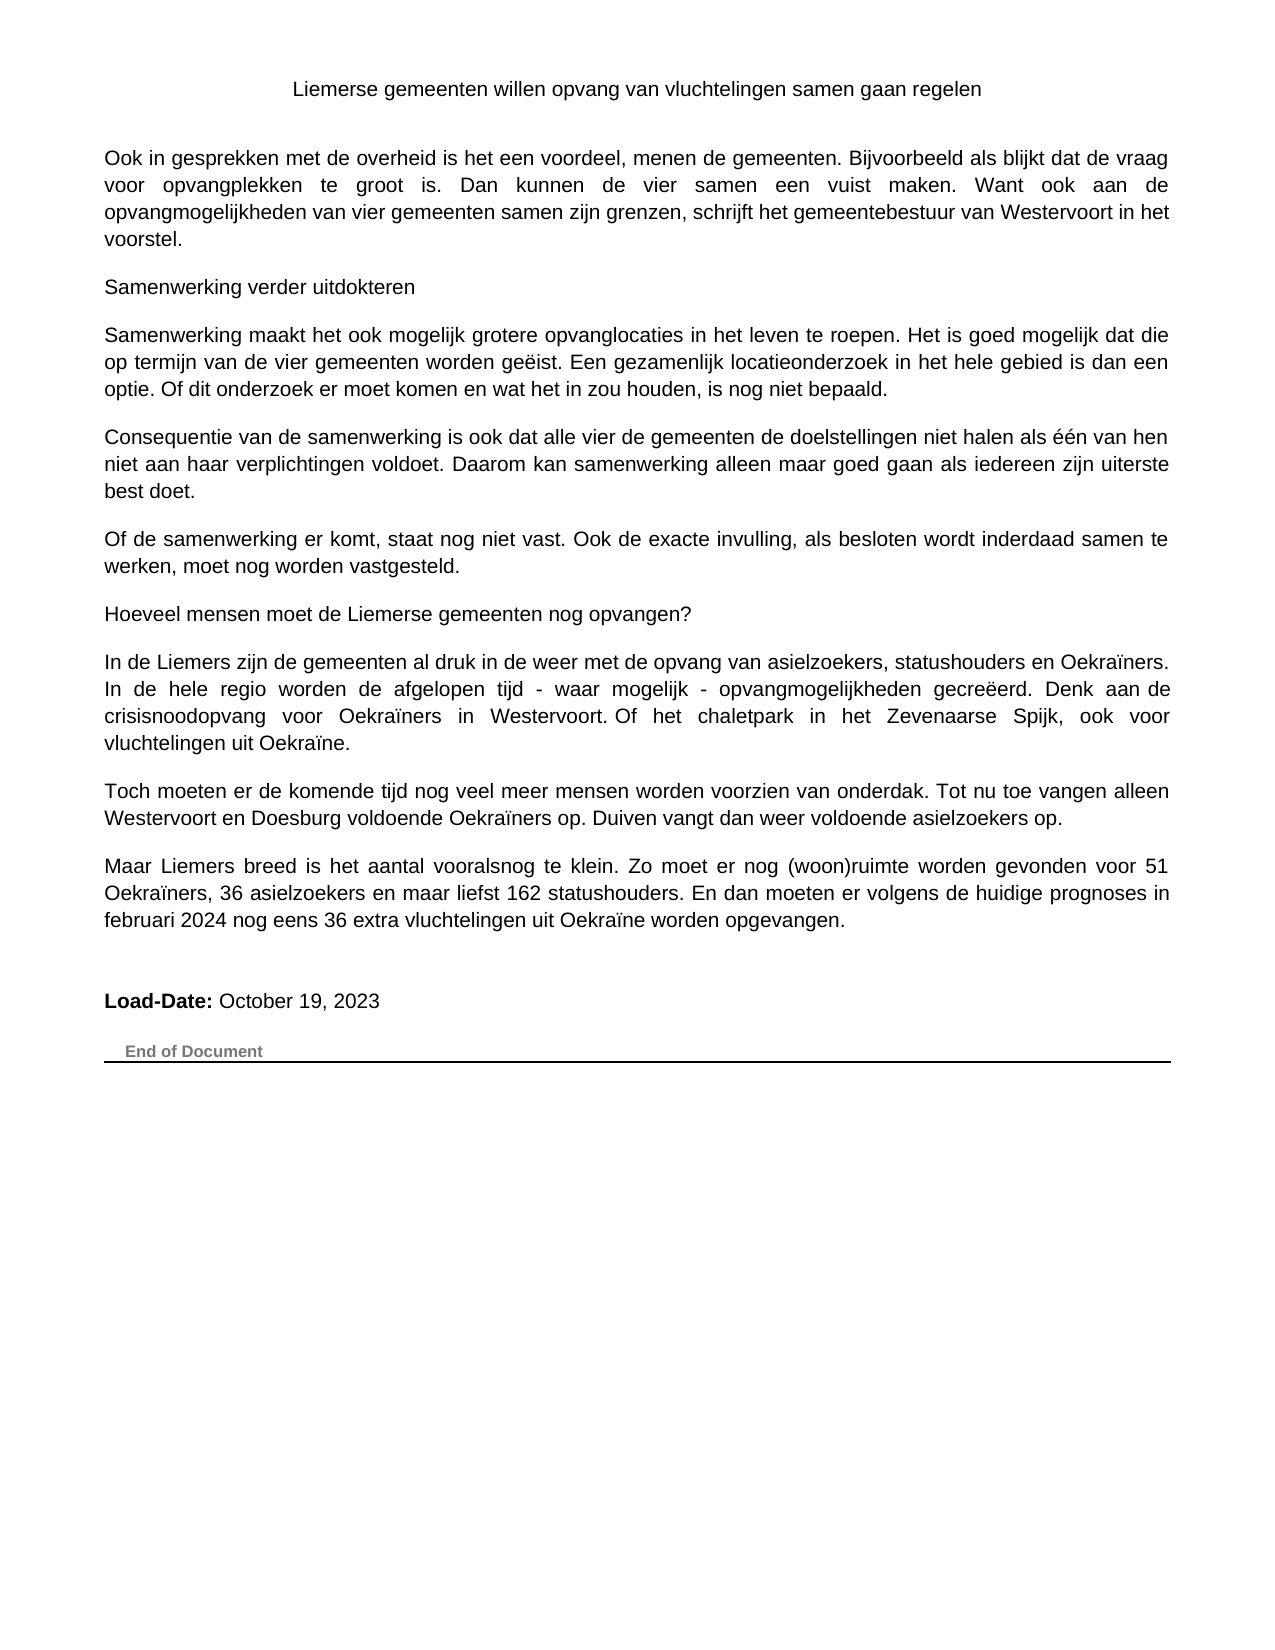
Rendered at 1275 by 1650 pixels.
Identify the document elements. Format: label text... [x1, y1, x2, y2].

text Consequentie van de samenwerking is ook dat alle vier de gemeenten de doelstellingen niet halen als één van hen niet aan haar verplichtingen voldoet. Daarom kan samenwerking alleen maar goed gaan als iedereen zijn uiterste best doet. [104, 421, 1171, 503]
text Ook in gesprekken met de overheid is het een voordeel, menen de gemeenten. Bijvoorbeeld als blijkt dat de vraag voor opvangplekken te groot is. Dan kunnen de vier samen een vuist maken. Want ook aan de opvangmogelijkheden van vier gemeenten samen zijn grenzen, schrijft het gemeentebestuur van Westervoort in het voorstel. [104, 142, 1171, 251]
text Load-Date: October 19, 2023 [104, 957, 1171, 1013]
text In de Liemers zijn de gemeenten al druk in de weer met de opvang van asielzoekers, statushouders en Oekraïners. In de hele regio worden de afgelopen tijd - waar mogelijk - opvangmogelijkheden gecreëerd. Denk aan de crisisnoodopvang voor Oekraïners in Westervoort. Of het chaletpark in het Zevenaarse Spijk, ook voor vluchtelingen uit Oekraïne. [104, 646, 1171, 755]
text End of Document [125, 1041, 1171, 1061]
text Hoeveel mensen moet de Liemerse gemeenten nog opvangen? [104, 598, 1171, 626]
text Maar Liemers breed is het aantal vooralsnog te klein. Zo moet er nog (woon)ruimte worden gevonden voor 51 Oekraïners, 36 asielzoekers en maar liefst 162 statushouders. En dan moeten er volgens de huidige prognoses in februari 2024 nog eens 36 extra vluchtelingen uit Oekraïne worden opgevangen. [104, 851, 1171, 932]
text Toch moeten er de komende tijd nog veel meer mensen worden voorzien van onderdak. Tot nu toe vangen alleen Westervoort en Doesburg voldoende Oekraïners op. Duiven vangt dan weer voldoende asielzoekers op. [104, 776, 1171, 830]
text Of de samenwerking er komt, staat nog niet vast. Ook de exacte invulling, als besloten wordt inderdaad samen te werken, moet nog worden vastgesteld. [104, 523, 1171, 578]
text Samenwerking maakt het ook mogelijk grotere opvanglocaties in het leven te roepen. Het is goed mogelijk dat die op termijn van de vier gemeenten worden geëist. Een gezamenlijk locatieonderzoek in het hele gebied is dan een optie. Of dit onderzoek er moet komen en wat het in zou houden, is nog niet bepaald. [104, 319, 1171, 401]
text Samenwerking verder uitdokteren [104, 271, 1171, 298]
